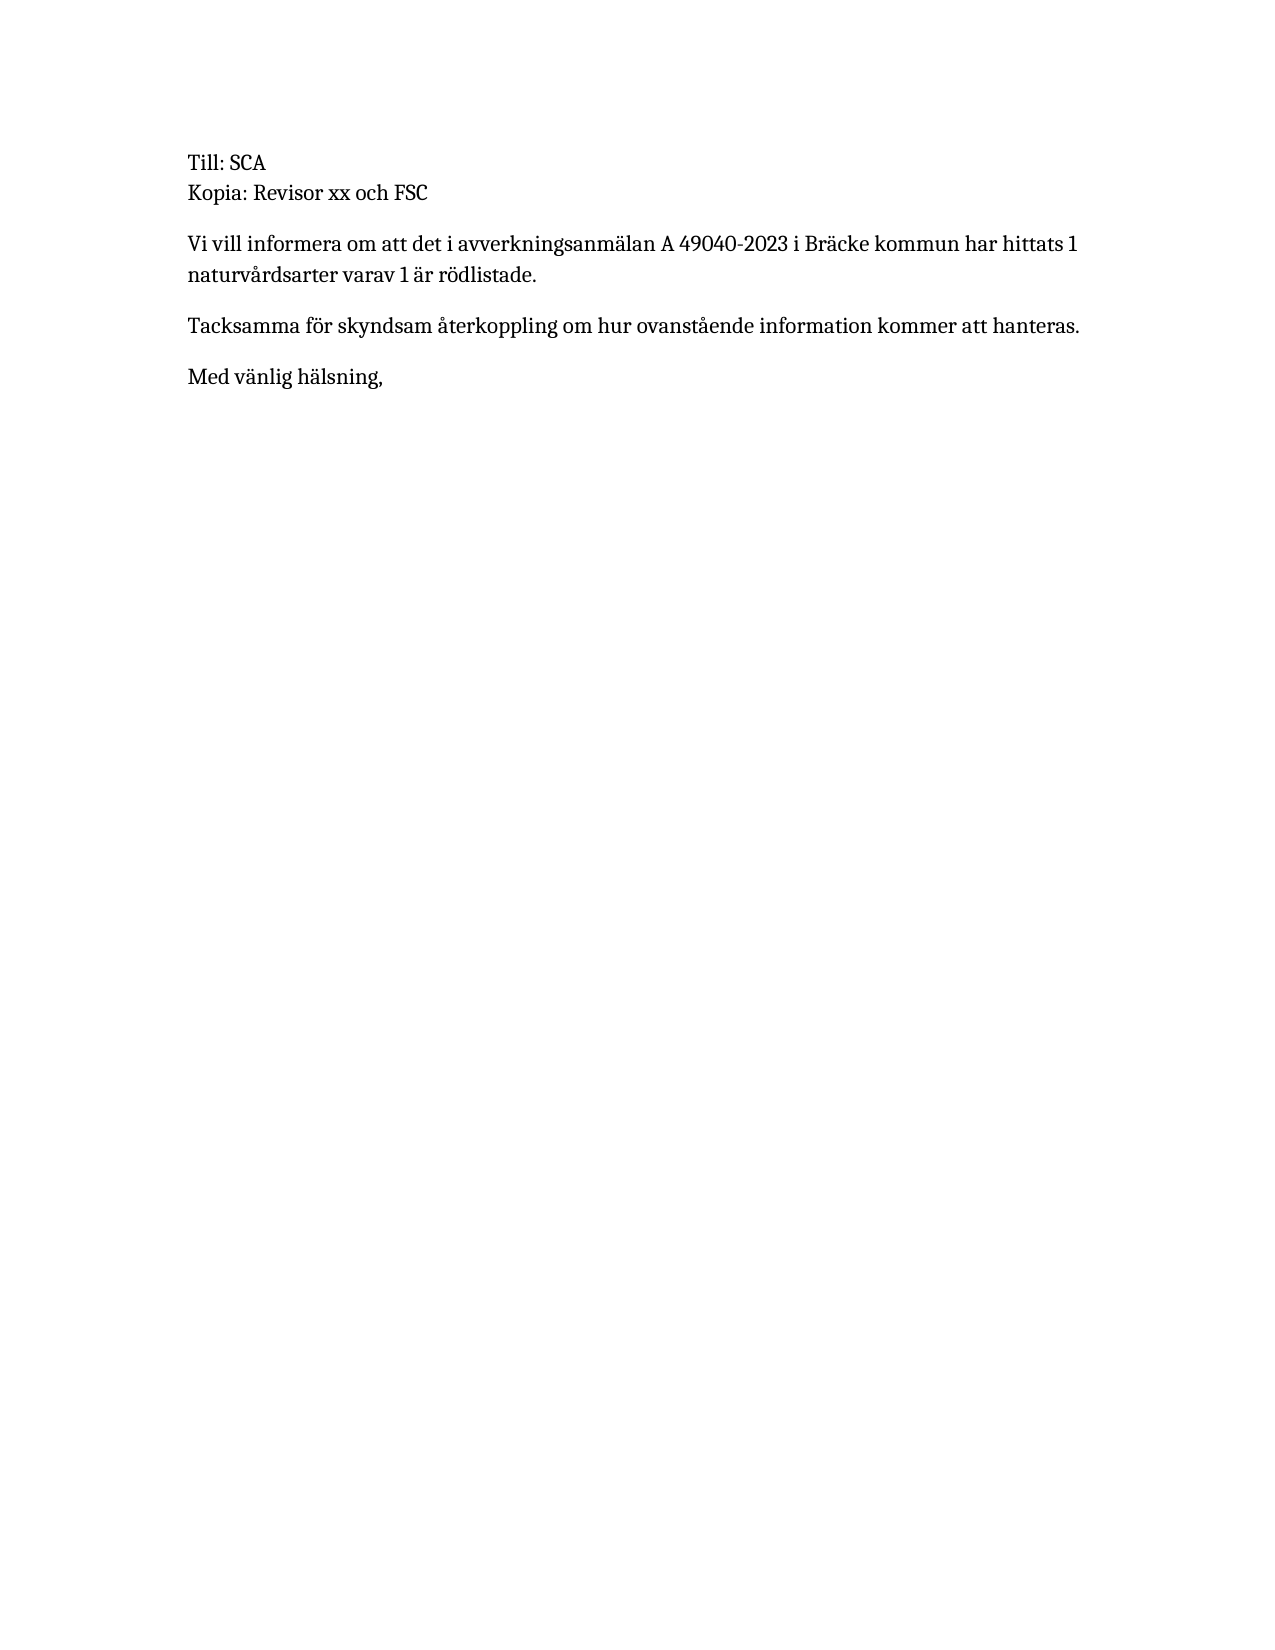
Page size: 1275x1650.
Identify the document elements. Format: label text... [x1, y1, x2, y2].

text Vi vill informera om att det i avverkningsanmälan A 49040-2023 i Bräcke kommun har hittats 1 naturvårdsarter varav 1 är rödlistade. [187, 231, 1087, 288]
text Till: SCA Kopia: Revisor xx och FSC [187, 150, 1087, 207]
text Tacksamma för skyndsam återkoppling om hur ovanstående information kommer att hanteras. [187, 312, 1087, 339]
text Med vänlig hälsning, [187, 363, 1087, 420]
